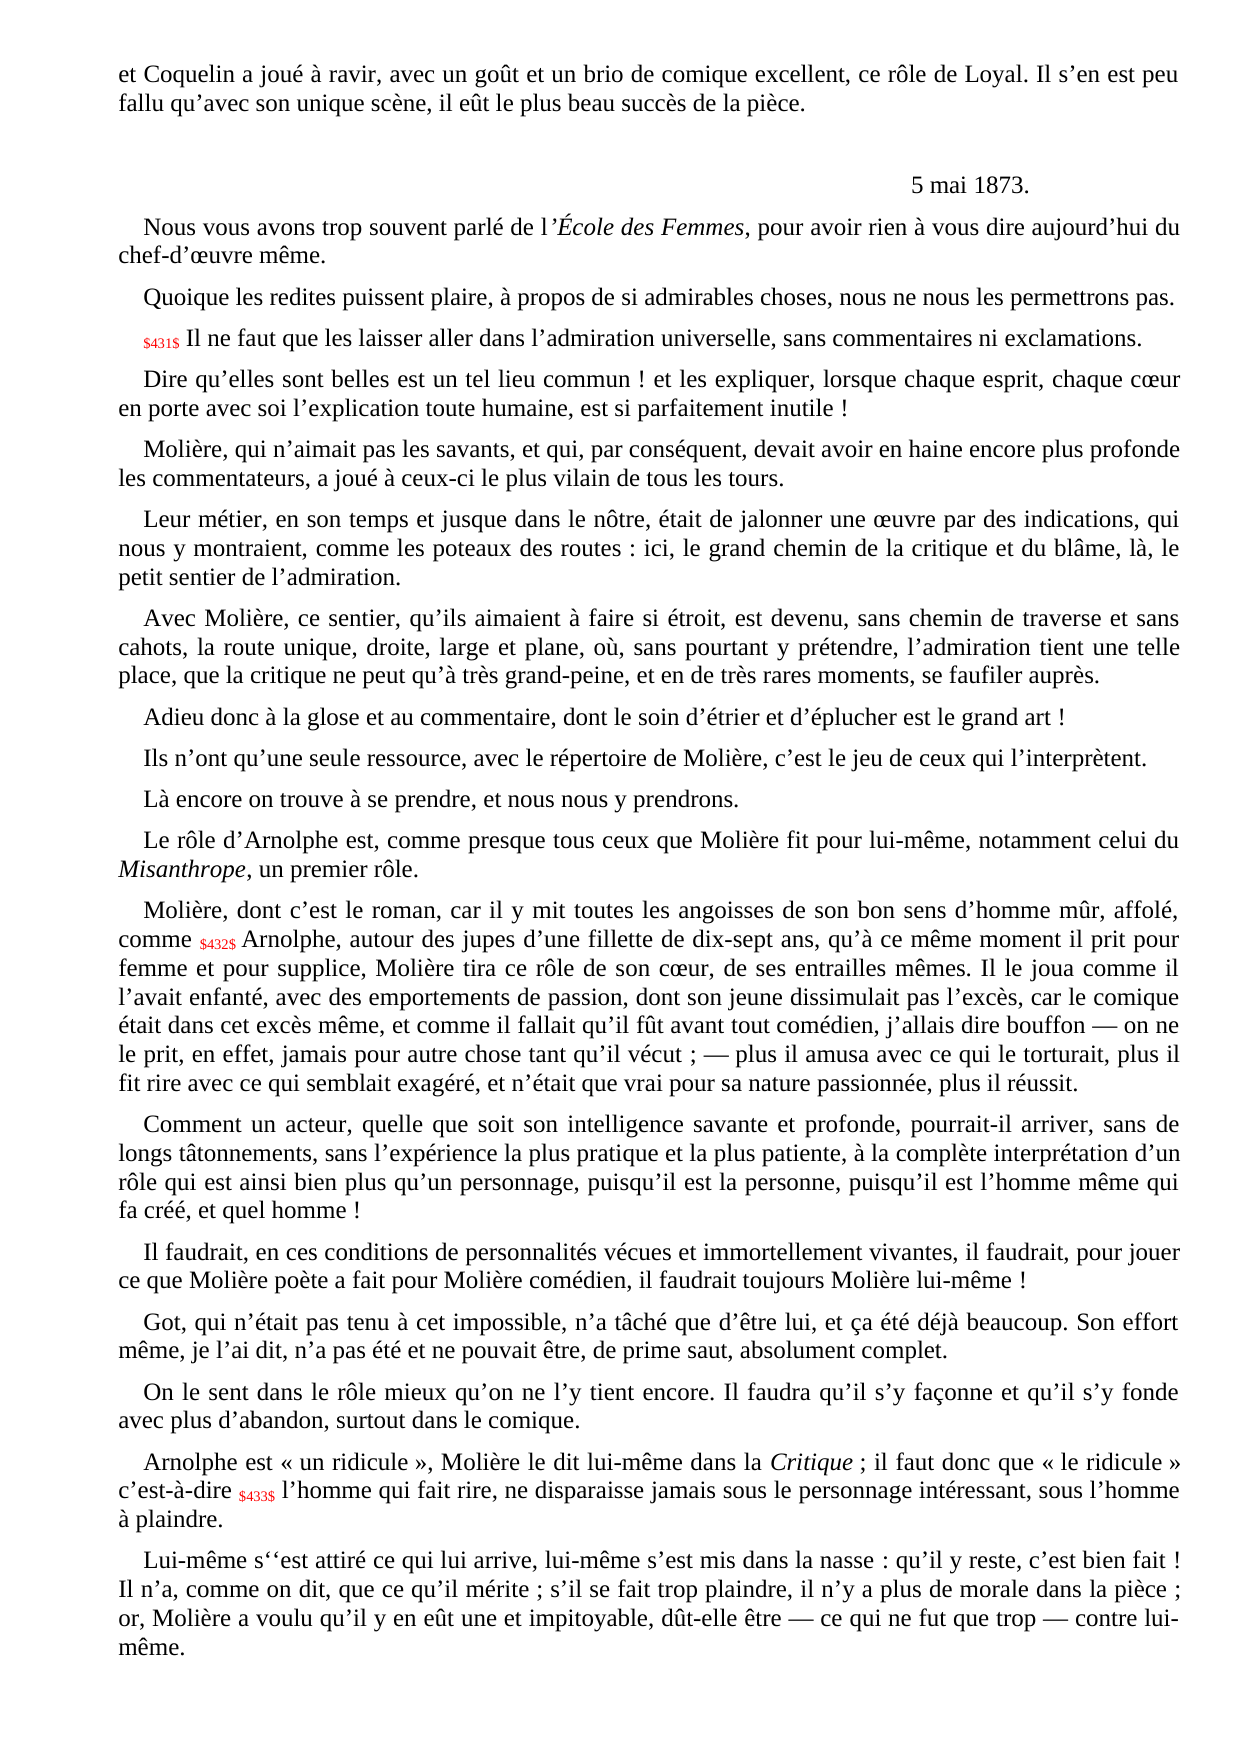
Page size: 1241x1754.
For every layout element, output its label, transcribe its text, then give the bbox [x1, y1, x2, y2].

text Leur métier, en son temps et jusque dans le nôtre, était de jalonner une œuvre par des indications, qui nous y montraient, comme les poteaux des routes : ici, le grand chemin de la critique et du blâme, là, le petit sentier de l’admiration. [118, 504, 1181, 590]
text Quoique les redites puissent plaire, à propos de si admirables choses, nous ne nous les permettrons pas. [118, 282, 1181, 310]
text 5 mai 1873. [118, 170, 1181, 199]
text On le sent dans le rôle mieux qu’on ne l’y tient encore. Il faudra qu’il s’y façonne et qu’il s’y fonde avec plus d’abandon, surtout dans le comique. [118, 1377, 1181, 1434]
text Lui-même s‘‘est attiré ce qui lui arrive, lui-même s’est mis dans la nasse : qu’il y reste, c’est bien fait ! Il n’a, comme on dit, que ce qu’il mérite ; s’il se fait trop plaindre, il n’y a plus de morale dans la pièce ; or, Molière a voulu qu’il y en eût une et impitoyable, dût-elle être — ce qui ne fut que trop — contre lui-même. [118, 1545, 1181, 1660]
text $431$ Il ne faut que les laisser aller dans l’admiration universelle, sans commentaires ni exclamations. [118, 323, 1181, 352]
text Là encore on trouve à se prendre, et nous nous y prendrons. [118, 784, 1181, 813]
text Molière, dont c’est le roman, car il y mit toutes les angoisses de son bon sens d’homme mûr, affolé, comme $432$ Arnolphe, autour des jupes d’une fillette de dix-sept ans, qu’à ce même moment il prit pour femme et pour supplice, Molière tira ce rôle de son cœur, de ses entrailles mêmes. Il le joua comme il l’avait enfanté, avec des emportements de passion, dont son jeune dissimulait pas l’excès, car le comique était dans cet excès même, et comme il fallait qu’il fût avant tout comédien, j’allais dire bouffon — on ne le prit, en effet, jamais pour autre chose tant qu’il vécut ; — plus il amusa avec ce qui le torturait, plus il fit rire avec ce qui semblait exagéré, et n’était que vrai pour sa nature passionnée, plus il réussit. [118, 895, 1181, 1097]
text Le rôle d’Arnolphe est, comme presque tous ceux que Molière fit pour lui-même, notamment celui du Misanthrope, un premier rôle. [118, 825, 1181, 883]
text Ils n’ont qu’une seule ressource, avec le répertoire de Molière, c’est le jeu de ceux qui l’interprètent. [118, 743, 1181, 772]
text Comment un acteur, quelle que soit son intelligence savante et profonde, pourrait-il arriver, sans de longs tâtonnements, sans l’expérience la plus pratique et la plus patiente, à la complète interprétation d’un rôle qui est ainsi bien plus qu’un personnage, puisqu’il est la personne, puisqu’il est l’homme même qui fa créé, et quel homme ! [118, 1109, 1181, 1224]
text Il faudrait, en ces conditions de personnalités vécues et immortellement vivantes, il faudrait, pour jouer ce que Molière poète a fait pour Molière comédien, il faudrait toujours Molière lui-même ! [118, 1237, 1181, 1294]
text Nous vous avons trop souvent parlé de l’École des Femmes, pour avoir rien à vous dire aujourd’hui du chef-d’œuvre même. [118, 212, 1181, 269]
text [118, 59, 1181, 117]
text Dire qu’elles sont belles est un tel lieu commun ! et les expliquer, lorsque chaque esprit, chaque cœur en porte avec soi l’explication toute humaine, est si parfaitement inutile ! [118, 364, 1181, 422]
text Avec Molière, ce sentier, qu’ils aimaient à faire si étroit, est devenu, sans chemin de traverse et sans cahots, la route unique, droite, large et plane, où, sans pourtant y prétendre, l’admiration tient une telle place, que la critique ne peut qu’à très grand-peine, et en de très rares moments, se faufiler auprès. [118, 603, 1181, 689]
text Got, qui n’était pas tenu à cet impossible, n’a tâché que d’être lui, et ça été déjà beaucoup. Son effort même, je l’ai dit, n’a pas été et ne pouvait être, de prime saut, absolument complet. [118, 1307, 1181, 1364]
text Arnolphe est « un ridicule », Molière le dit lui-même dans la Critique ; il faut donc que « le ridicule » c’est-à-dire $433$ l’homme qui fait rire, ne disparaisse jamais sous le personnage intéressant, sous l’homme à plaindre. [118, 1447, 1181, 1533]
text Adieu donc à la glose et au commentaire, dont le soin d’étrier et d’éplucher est le grand art ! [118, 702, 1181, 730]
text Molière, qui n’aimait pas les savants, et qui, par conséquent, devait avoir en haine encore plus profonde les commentateurs, a joué à ceux-ci le plus vilain de tous les tours. [118, 434, 1181, 492]
